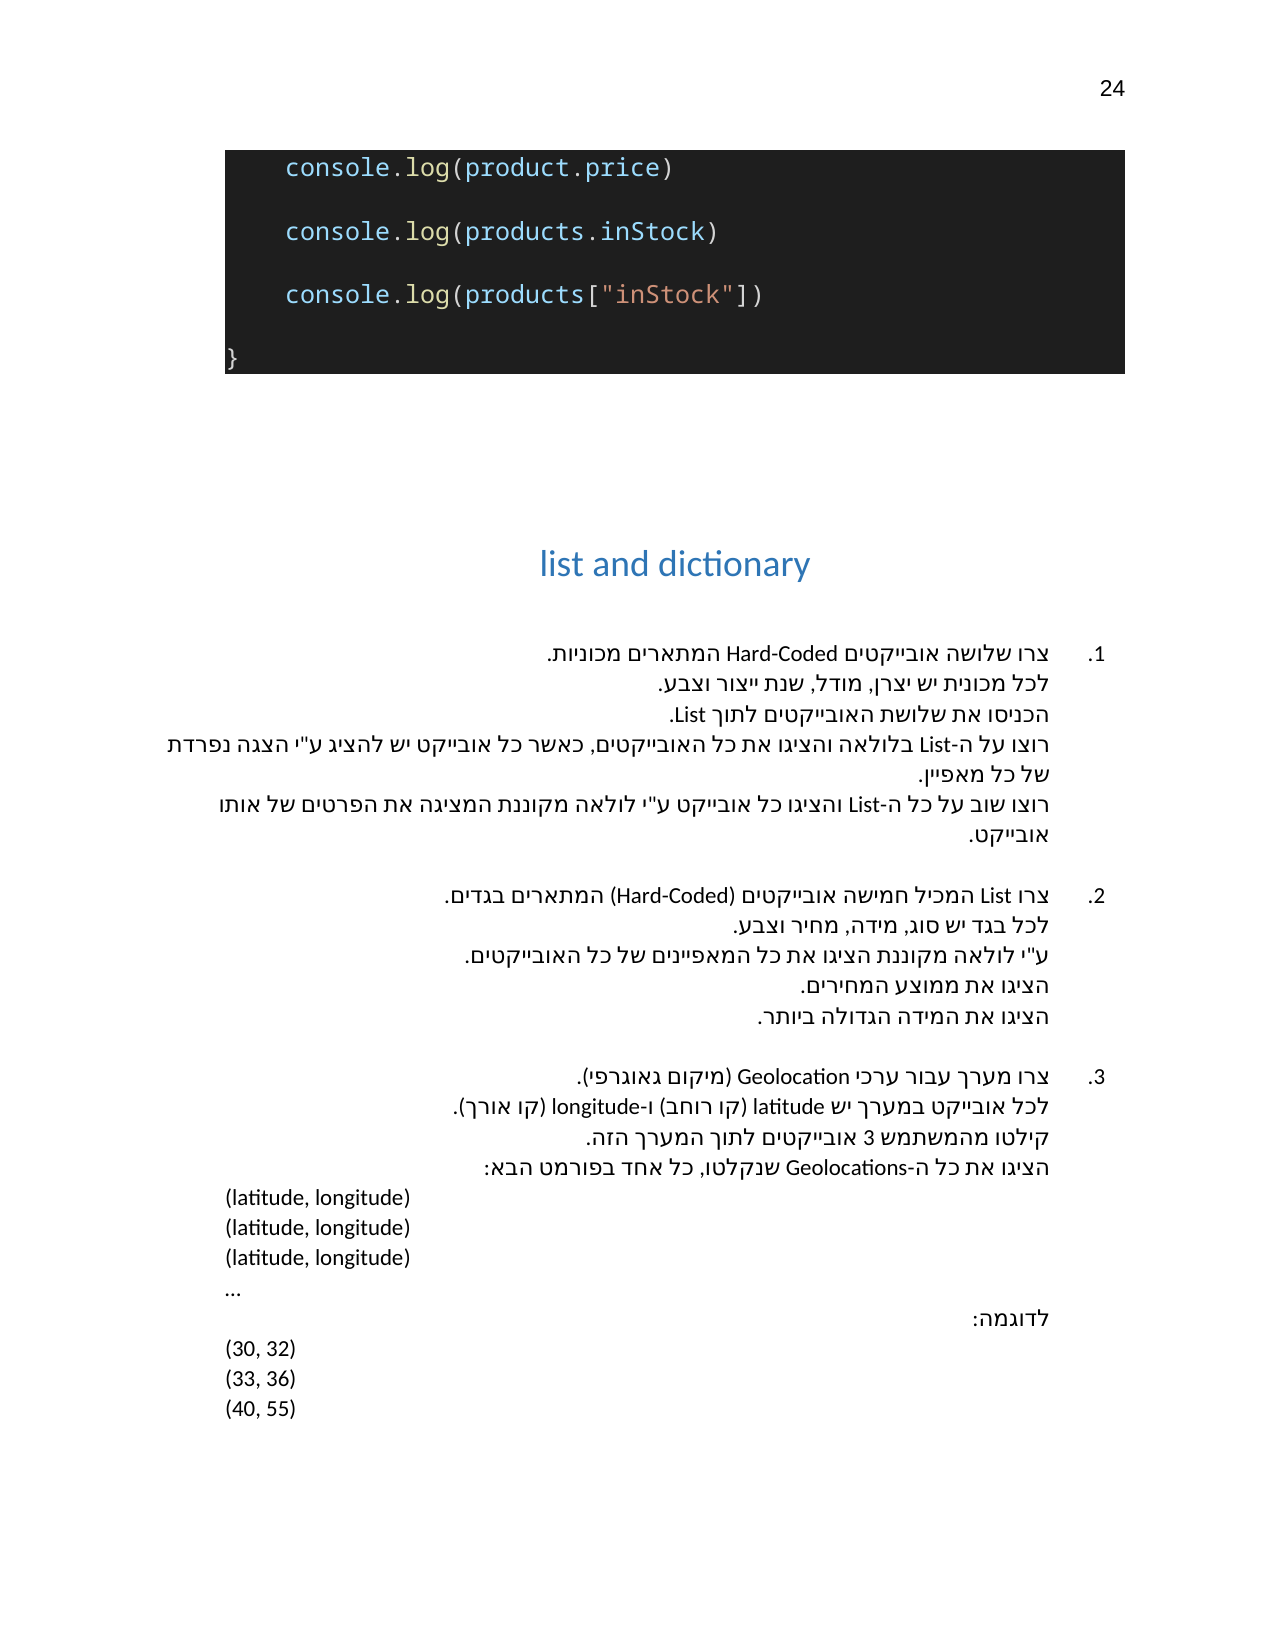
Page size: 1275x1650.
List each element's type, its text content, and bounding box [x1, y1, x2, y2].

text הכניסו את שלושת האובייקטים לתוך List. [150, 700, 1050, 728]
text לכל בגד יש סוג, מידה, מחיר וצבע. [150, 911, 1050, 939]
text list and dictionary [225, 540, 1125, 586]
text console.log(product.price) [225, 150, 1125, 184]
list צרו שלושה אובייקטים Hard-Coded המתארים מכוניות. [150, 639, 1087, 667]
text (latitude, longitude) [225, 1183, 1125, 1211]
text } [225, 340, 1125, 374]
text (latitude, longitude) [225, 1243, 1125, 1272]
list צרו List המכיל חמישה אובייקטים (Hard-Coded) המתארים בגדים. [150, 881, 1087, 909]
text לכל מכונית יש יצרן, מודל, שנת ייצור וצבע. [150, 669, 1050, 698]
text (33, 36) [225, 1364, 1125, 1392]
text הציגו את המידה הגדולה ביותר. [150, 1002, 1050, 1030]
text לדוגמה: [150, 1304, 1050, 1332]
text רוצו על ה-List בלולאה והציגו את כל האובייקטים, כאשר כל אובייקט יש להציג ע"י הצגה נפרדת של כל מאפיין. [150, 730, 1050, 788]
text … [225, 1274, 1125, 1302]
text console.log(products.inStock) [225, 213, 1125, 247]
text ע"י לולאה מקוננת הציגו את כל המאפיינים של כל האובייקטים. [150, 941, 1050, 969]
text לכל אובייקט במערך יש latitude (קו רוחב) ו-longitude (קו אורך). [150, 1092, 1050, 1121]
text (30, 32) [225, 1334, 1125, 1362]
text (40, 55) [225, 1394, 1125, 1423]
text (latitude, longitude) [225, 1213, 1125, 1241]
list צרו מערך עבור ערכי Geolocation (מיקום גאוגרפי). [150, 1062, 1087, 1090]
text console.log(products["inStock"]) [225, 276, 1125, 311]
text הציגו את כל ה-Geolocations שנקלטו, כל אחד בפורמט הבא: [150, 1153, 1050, 1181]
text הציגו את ממוצע המחירים. [150, 972, 1050, 1000]
text קילטו מהמשתמש 3 אובייקטים לתוך המערך הזה. [150, 1123, 1050, 1151]
text רוצו שוב על כל ה-List והציגו כל אובייקט ע"י לולאה מקוננת המציגה את הפרטים של אותו אובייקט. [150, 790, 1050, 849]
